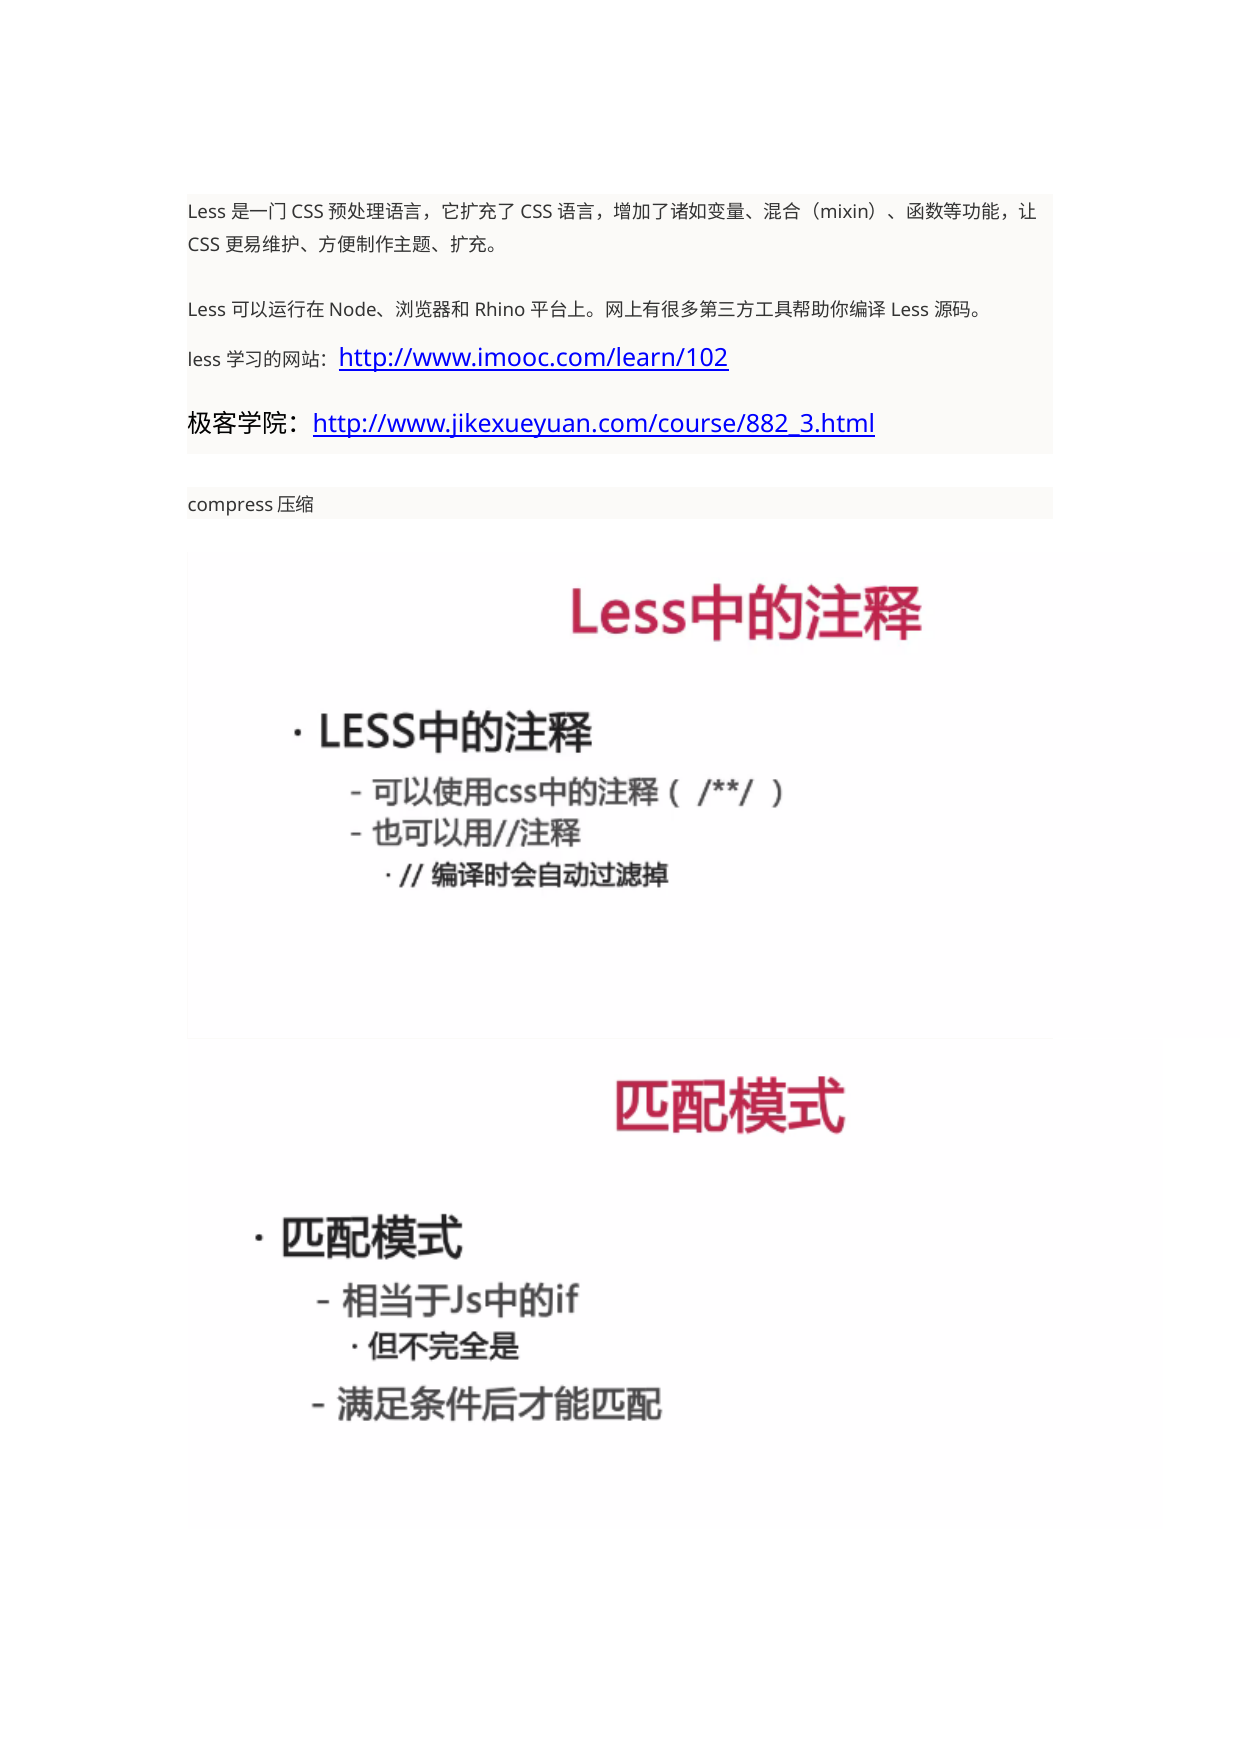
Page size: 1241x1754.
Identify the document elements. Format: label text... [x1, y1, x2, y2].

picture [187, 1039, 1163, 1529]
text compress压缩 [187, 487, 1053, 519]
text Less 是一门 CSS 预处理语言，它扩充了 CSS 语言，增加了诸如变量、混合（mixin）、函数等功能，让 CSS 更易维护、方便制作主题、扩充。 [187, 194, 1053, 259]
text 极客学院：http://www.jikexueyuan.com/course/882_3.html [187, 389, 1053, 454]
text Less 可以运行在 Node、浏览器和 Rhino 平台上。网上有很多第三方工具帮助你编译 Less 源码。 [187, 292, 1053, 324]
picture [187, 552, 1241, 1038]
text less 学习的网站：http://www.imooc.com/learn/102 [187, 324, 1053, 389]
